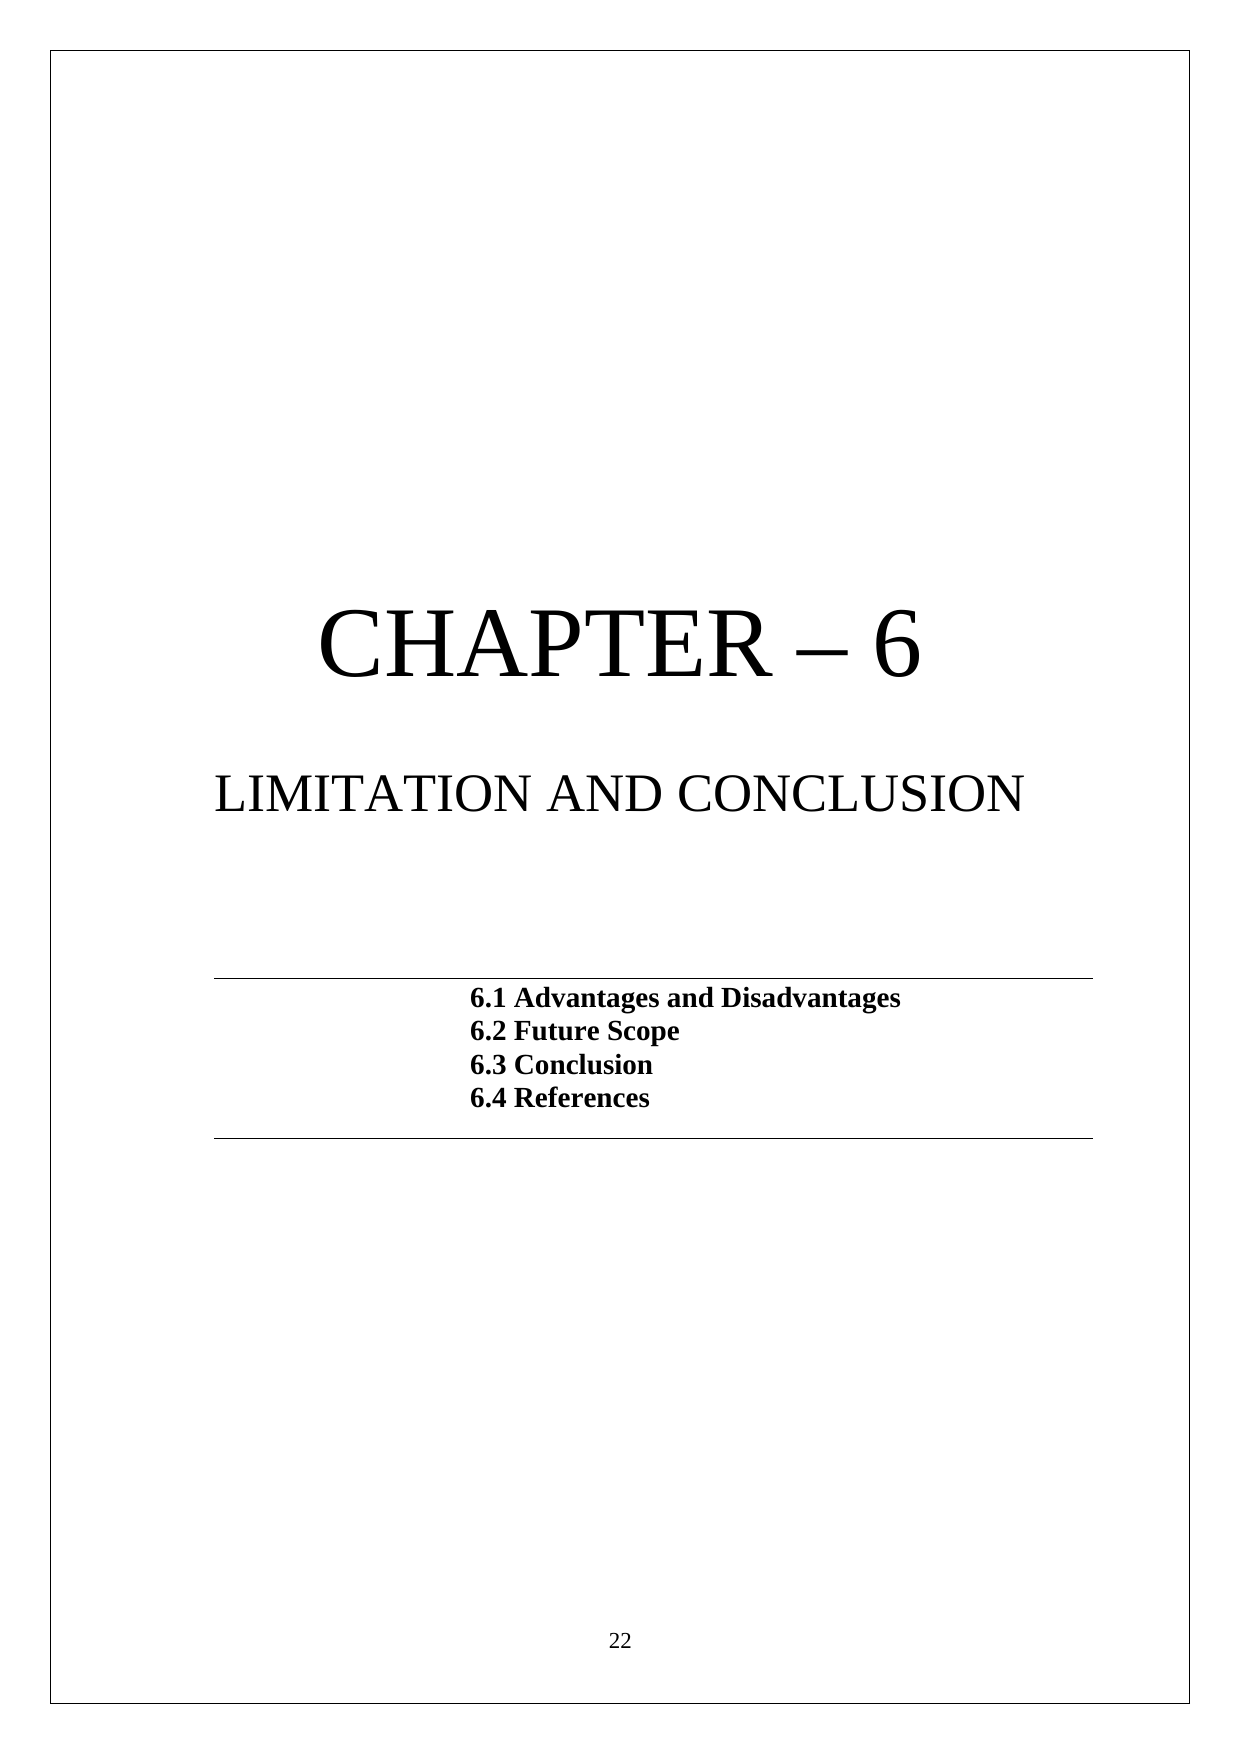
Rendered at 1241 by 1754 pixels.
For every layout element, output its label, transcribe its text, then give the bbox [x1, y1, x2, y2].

subtitle 6.1 Advantages and Disadvantages [470, 979, 1090, 1013]
text LIMITATION AND CONCLUSION [150, 760, 1090, 823]
subtitle 6.4 References [470, 1081, 1090, 1114]
subtitle 6.2 Future Scope [470, 1013, 1090, 1047]
text CHAPTER – 6 [150, 583, 1090, 698]
subtitle 6.3 Conclusion [470, 1047, 1090, 1081]
